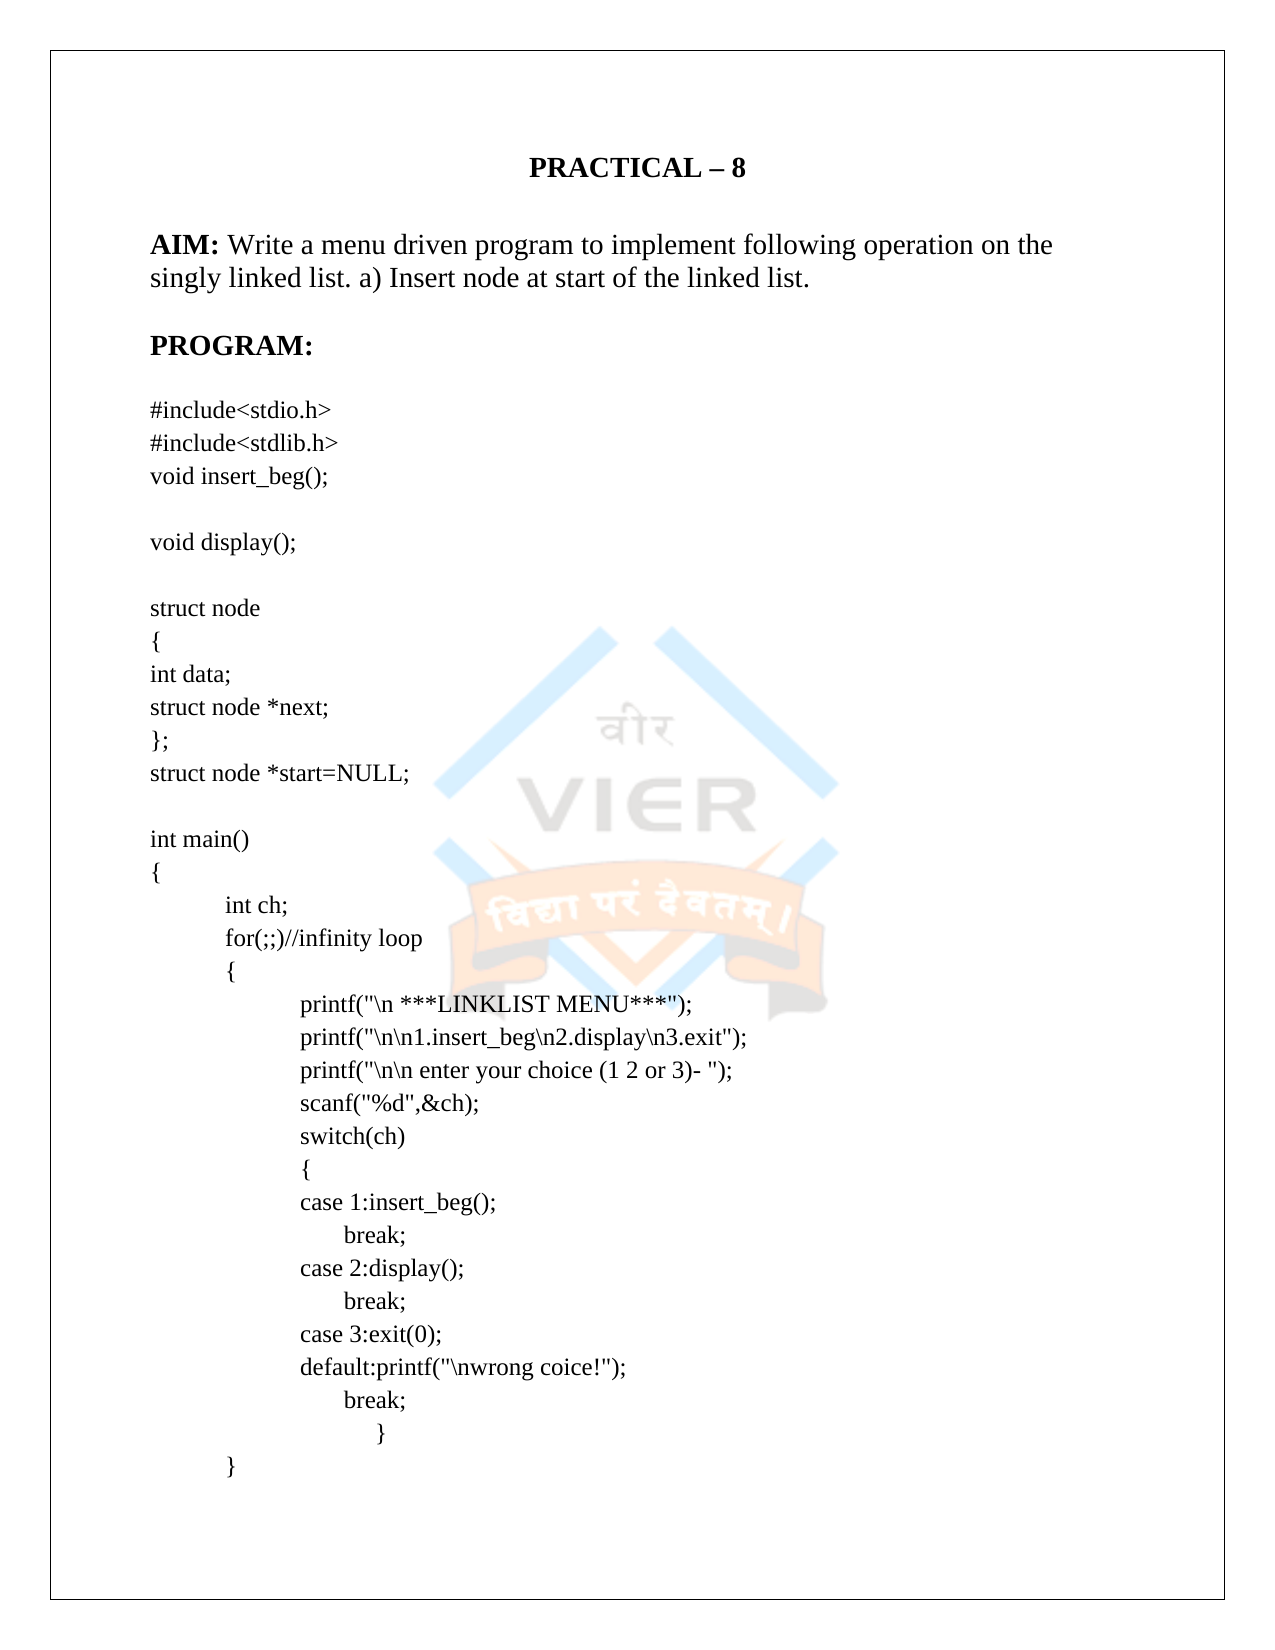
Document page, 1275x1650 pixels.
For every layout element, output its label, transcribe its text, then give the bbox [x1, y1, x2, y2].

text for(;;)//infinity loop [150, 923, 1125, 952]
text struct node [150, 593, 1125, 622]
text PRACTICAL – 8 [150, 150, 1125, 183]
text case 2:display(); [150, 1253, 1125, 1282]
text { [150, 1154, 1125, 1183]
text default:printf("\nwrong coice!"); [150, 1352, 1125, 1381]
text #include<stdio.h> [150, 395, 1125, 423]
text } [150, 1451, 1125, 1480]
text printf("\n\n1.insert_beg\n2.display\n3.exit"); [150, 1022, 1125, 1051]
text { [150, 857, 1125, 886]
text int main() [150, 824, 1125, 853]
text int data; [150, 659, 1125, 688]
text void insert_beg(); [150, 461, 1125, 489]
text printf("\n\n enter your choice (1 2 or 3)- "); [150, 1055, 1125, 1084]
text break; [150, 1286, 1125, 1315]
text struct node *start=NULL; [150, 758, 1125, 787]
text PROGRAM: [150, 328, 1125, 361]
text printf("\n ***LINKLIST MENU***"); [150, 989, 1125, 1018]
text scanf("%d",&ch); [150, 1088, 1125, 1117]
text } [150, 1418, 1125, 1447]
text break; [150, 1220, 1125, 1249]
text }; [150, 725, 1125, 754]
text int ch; [150, 890, 1125, 919]
text { [150, 626, 1125, 655]
text void display(); [150, 527, 1125, 556]
text case 1:insert_beg(); [150, 1187, 1125, 1216]
text AIM: Write a menu driven program to implement following operation on the singly linked list. a) Insert node at start of the linked list. [150, 227, 1125, 294]
text { [150, 956, 1125, 985]
text #include<stdlib.h> [150, 428, 1125, 457]
text break; [150, 1385, 1125, 1414]
text struct node *next; [150, 692, 1125, 721]
text case 3:exit(0); [150, 1319, 1125, 1348]
text switch(ch) [150, 1121, 1125, 1150]
